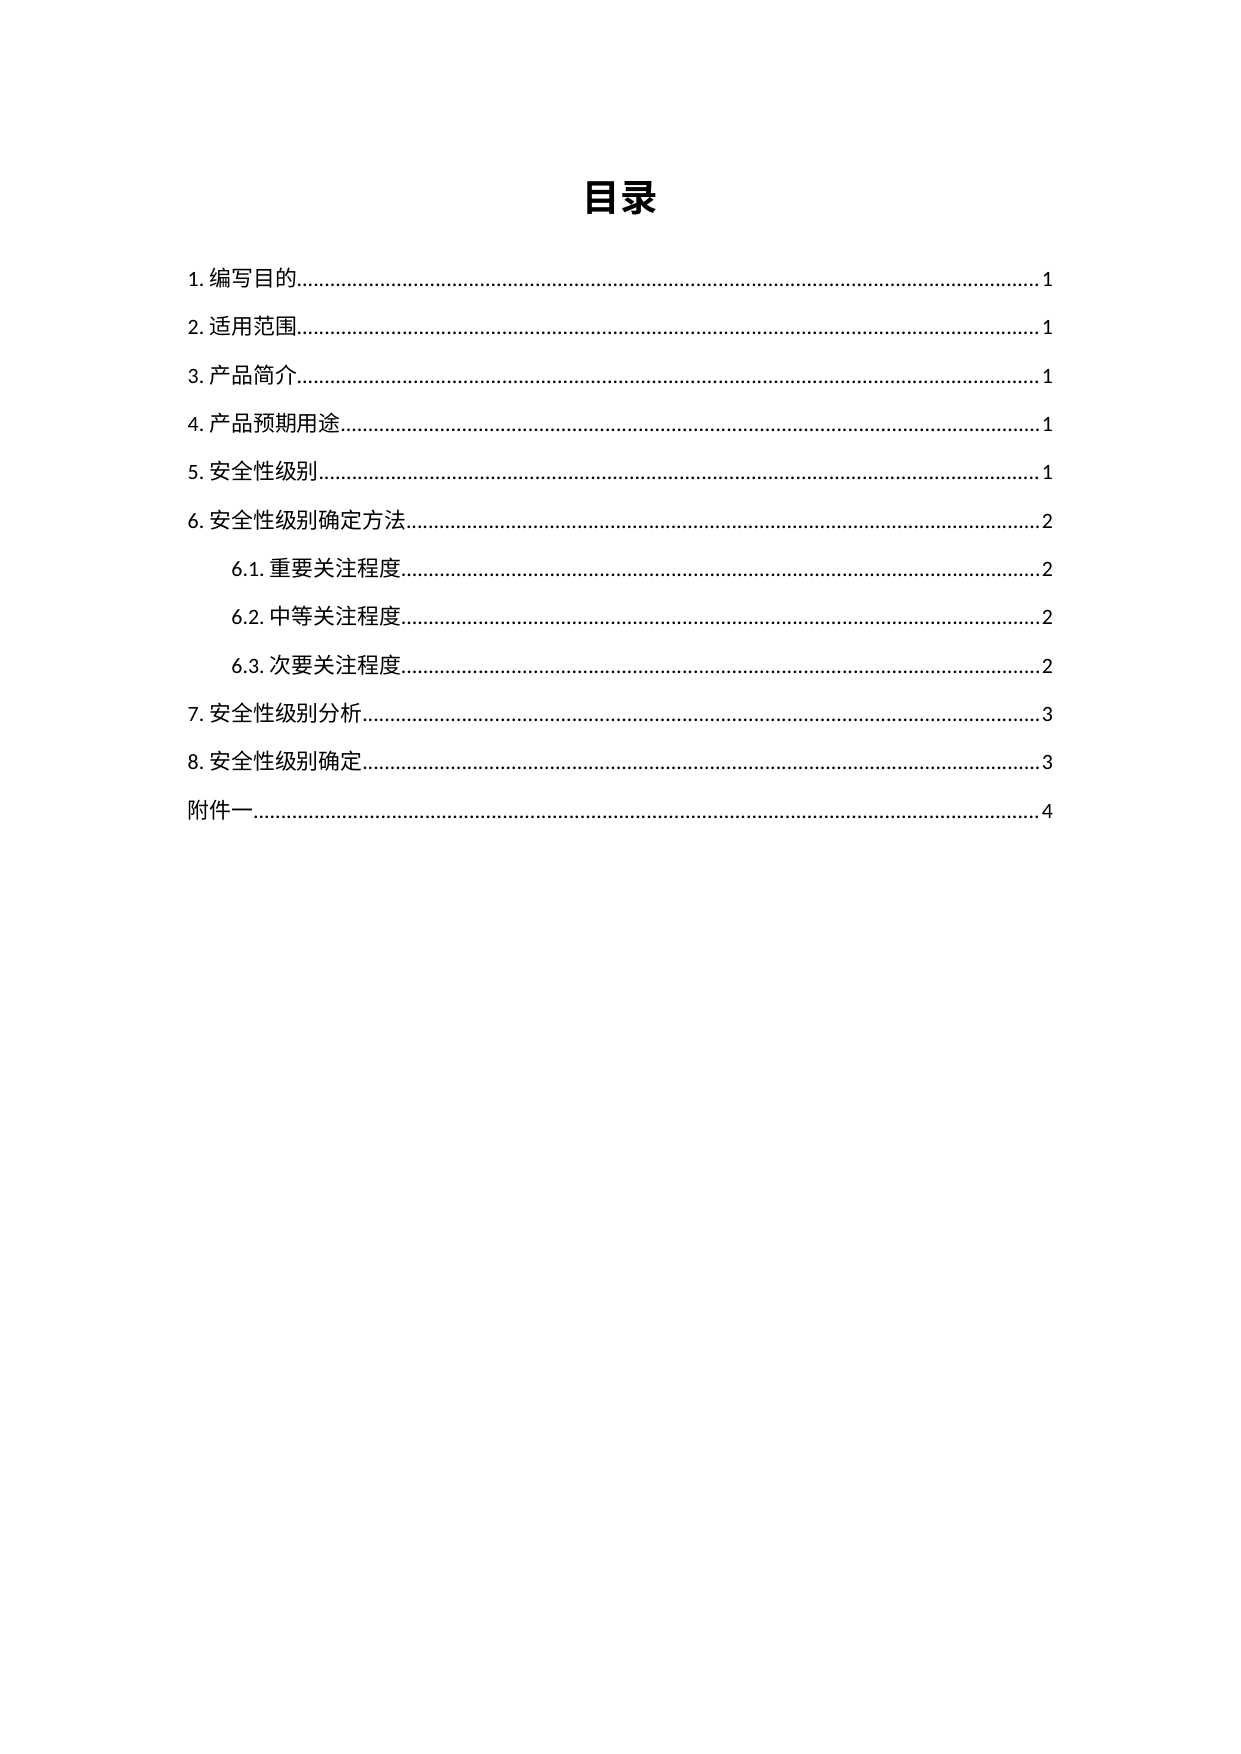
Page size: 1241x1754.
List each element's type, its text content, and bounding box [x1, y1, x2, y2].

text 4. 产品预期用途 1 [187, 406, 1053, 438]
text 6.2. 中等关注程度 2 [231, 599, 1053, 631]
text 7. 安全性级别分析 3 [187, 696, 1053, 728]
text 3. 产品简介 1 [187, 357, 1053, 390]
text 6.1. 重要关注程度 2 [231, 551, 1053, 583]
text 6.3. 次要关注程度 2 [231, 647, 1053, 680]
text 附件一 4 [187, 792, 1053, 825]
text 2. 适用范围 1 [187, 309, 1053, 341]
text 5. 安全性级别 1 [187, 454, 1053, 486]
text 目录 [187, 163, 1053, 228]
text 1. 编写目的 1 [187, 261, 1053, 293]
text 6. 安全性级别确定方法 2 [187, 502, 1053, 535]
text 8. 安全性级别确定 3 [187, 744, 1053, 776]
